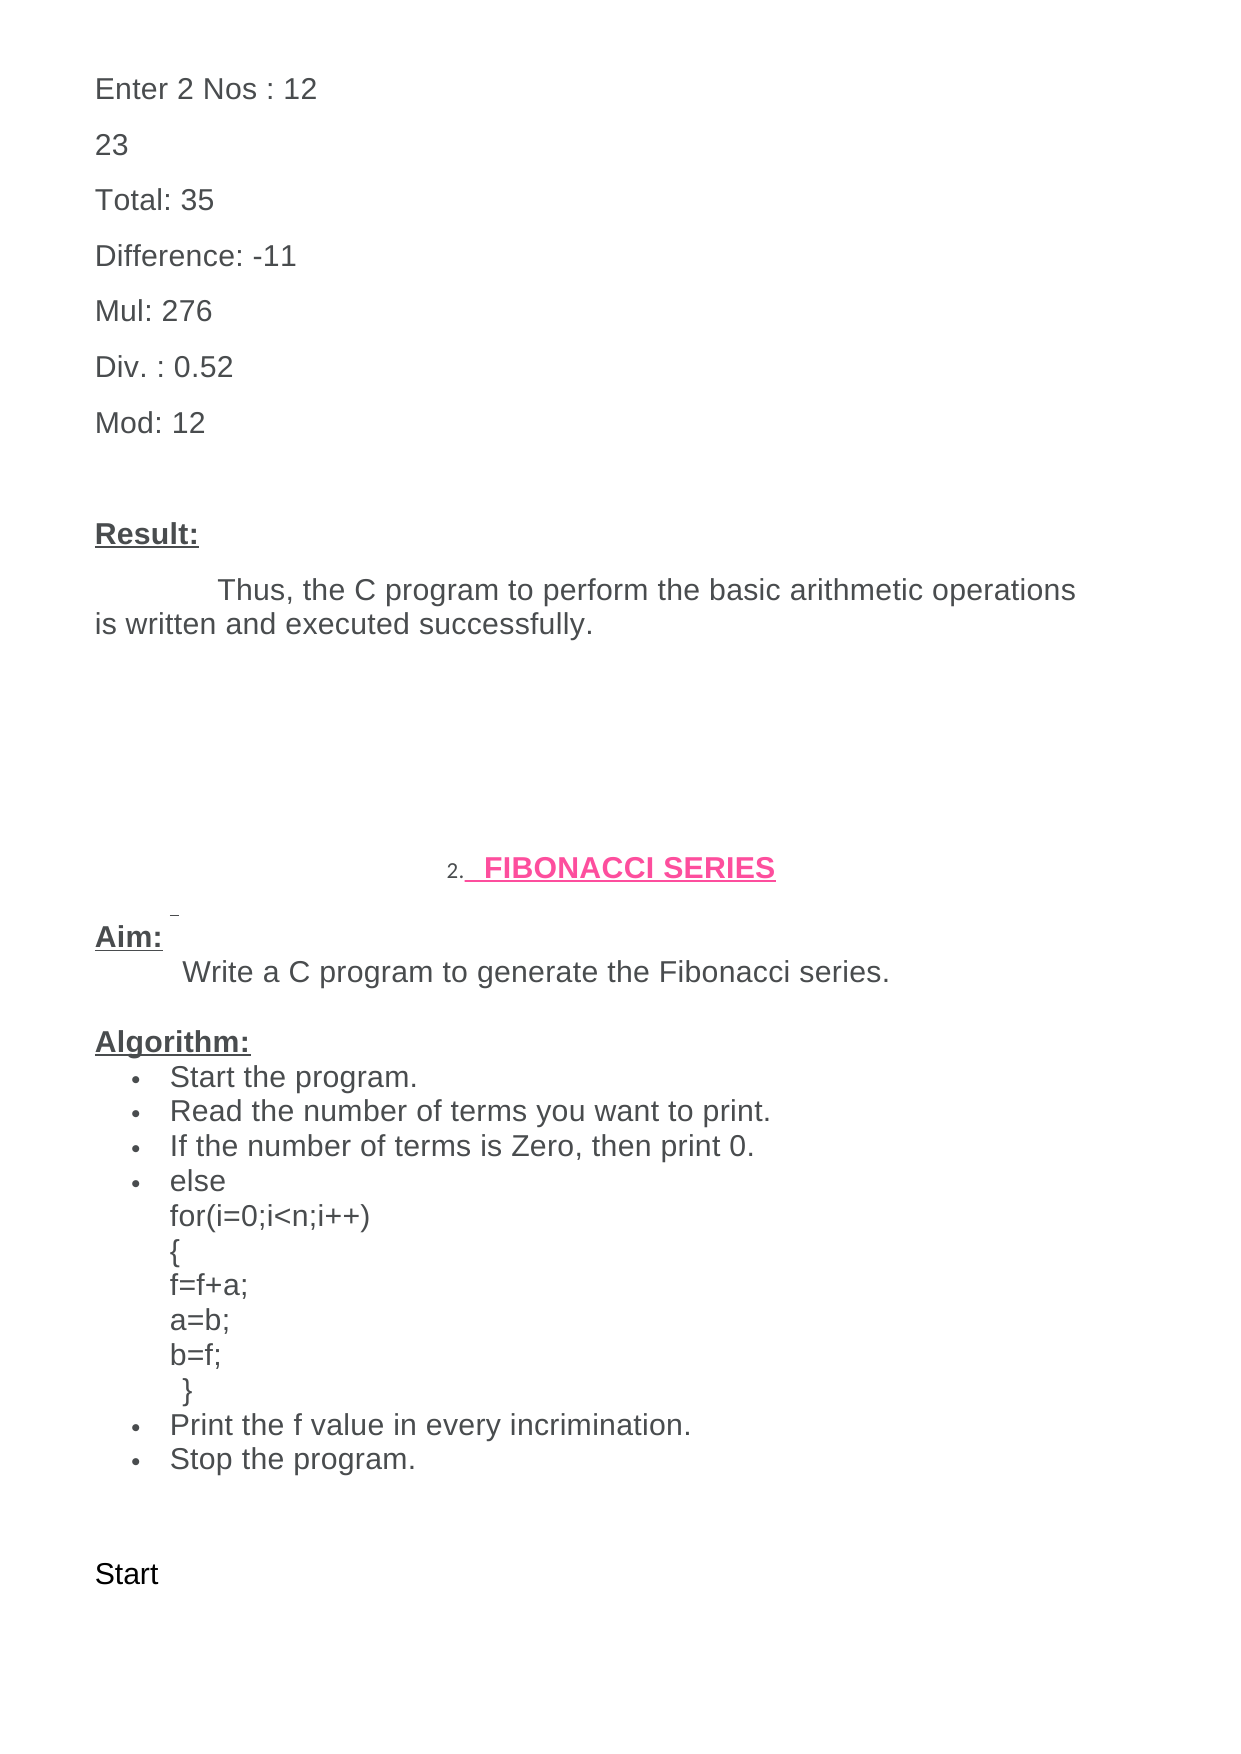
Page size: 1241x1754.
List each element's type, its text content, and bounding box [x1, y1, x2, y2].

list Start the program. [132, 1058, 1090, 1093]
list Stop the program. [132, 1441, 1090, 1476]
text } [94, 1372, 1090, 1406]
text Algorithm: [94, 1024, 1090, 1058]
text Thus, the C program to perform the basic arithmetic operations is written and executed successfully. [94, 571, 1090, 641]
list Print the f value in every incrimination. [132, 1406, 1090, 1441]
text { [169, 1232, 1090, 1267]
list else [132, 1163, 1090, 1198]
text f=f+a; [169, 1267, 1090, 1302]
text Result: [94, 516, 1090, 551]
text for(i=0;i<n;i++) [169, 1198, 1090, 1232]
text Enter 2 Nos : 12 [94, 71, 1090, 106]
text Write a C program to generate the Fibonacci series. [94, 954, 1090, 989]
text Mod: 12 [94, 404, 1090, 439]
text b=f; [169, 1337, 1090, 1372]
text Div. : 0.52 [94, 349, 1090, 384]
list FIBONACCI SERIES [132, 850, 1090, 884]
text 23 [94, 126, 1090, 161]
table_header Start [95, 1556, 158, 1591]
list If the number of terms is Zero, then print 0. [132, 1128, 1090, 1163]
text Aim: [94, 919, 1090, 954]
text Difference: -11 [94, 238, 1090, 272]
list Read the number of terms you want to print. [132, 1093, 1090, 1128]
text a=b; [169, 1302, 1090, 1337]
text Total: 35 [94, 182, 1090, 217]
text Mul: 276 [94, 293, 1090, 328]
